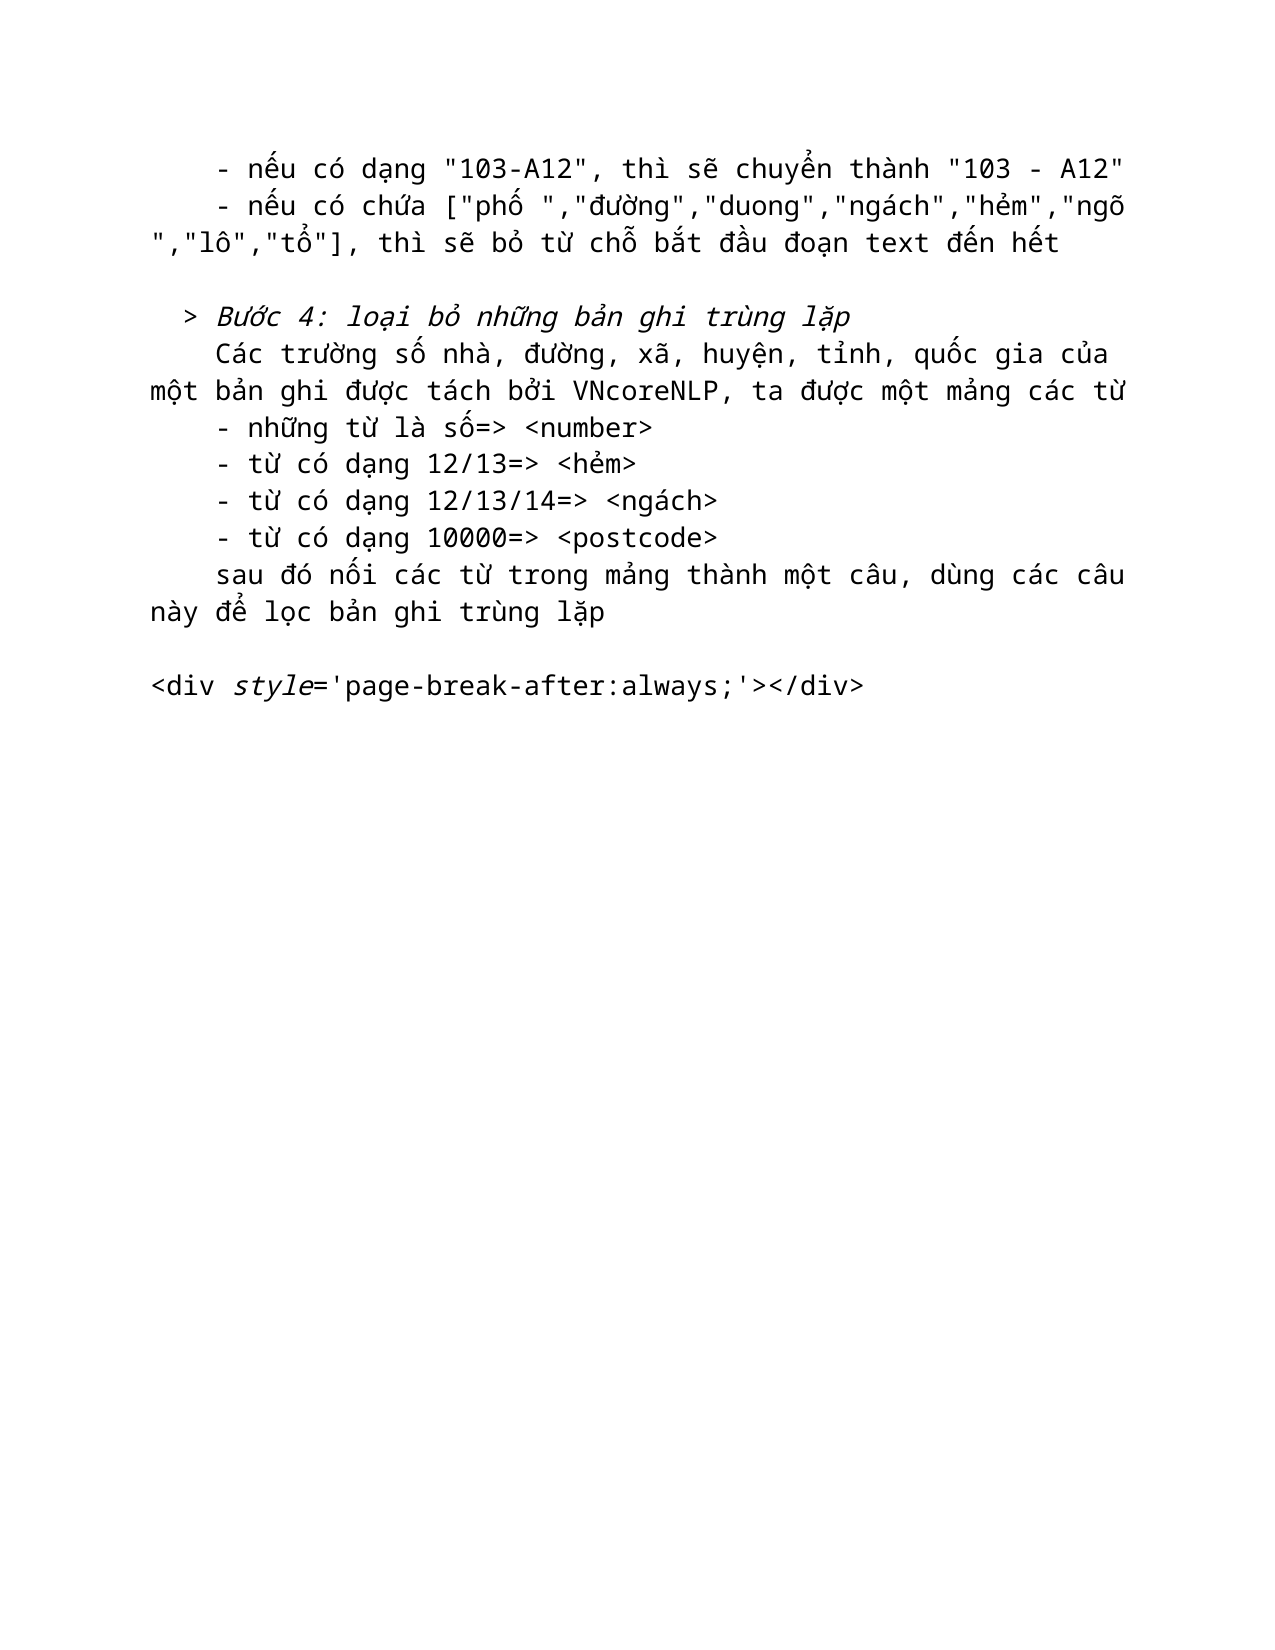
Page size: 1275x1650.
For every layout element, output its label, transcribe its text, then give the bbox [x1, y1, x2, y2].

text <div style='page-break-after:always;'></div> [150, 666, 1125, 703]
text sau đó nối các từ trong mảng thành một câu, dùng các câu này để lọc bản ghi trùng lặp [150, 556, 1125, 629]
text - từ có dạng 12/13/14=> <ngách> [150, 482, 1125, 519]
text - từ có dạng 10000=> <postcode> [150, 519, 1125, 556]
text > Bước 4: loại bỏ những bản ghi trùng lặp [150, 297, 1125, 334]
text - những từ là số=> <number> [150, 408, 1125, 445]
text - từ có dạng 12/13=> <hẻm> [150, 445, 1125, 482]
text Các trường số nhà, đường, xã, huyện, tỉnh, quốc gia của một bản ghi được tách bởi VNcoreNLP, ta được một mảng các từ [150, 334, 1125, 408]
text - nếu có chứa ["phố ","đường","duong","ngách","hẻm","ngõ","lô","tổ"], thì sẽ bỏ từ chỗ bắt đầu đoạn text đến hết [150, 187, 1125, 261]
text - nếu có dạng "103-A12", thì sẽ chuyển thành "103 - A12" [150, 150, 1125, 187]
